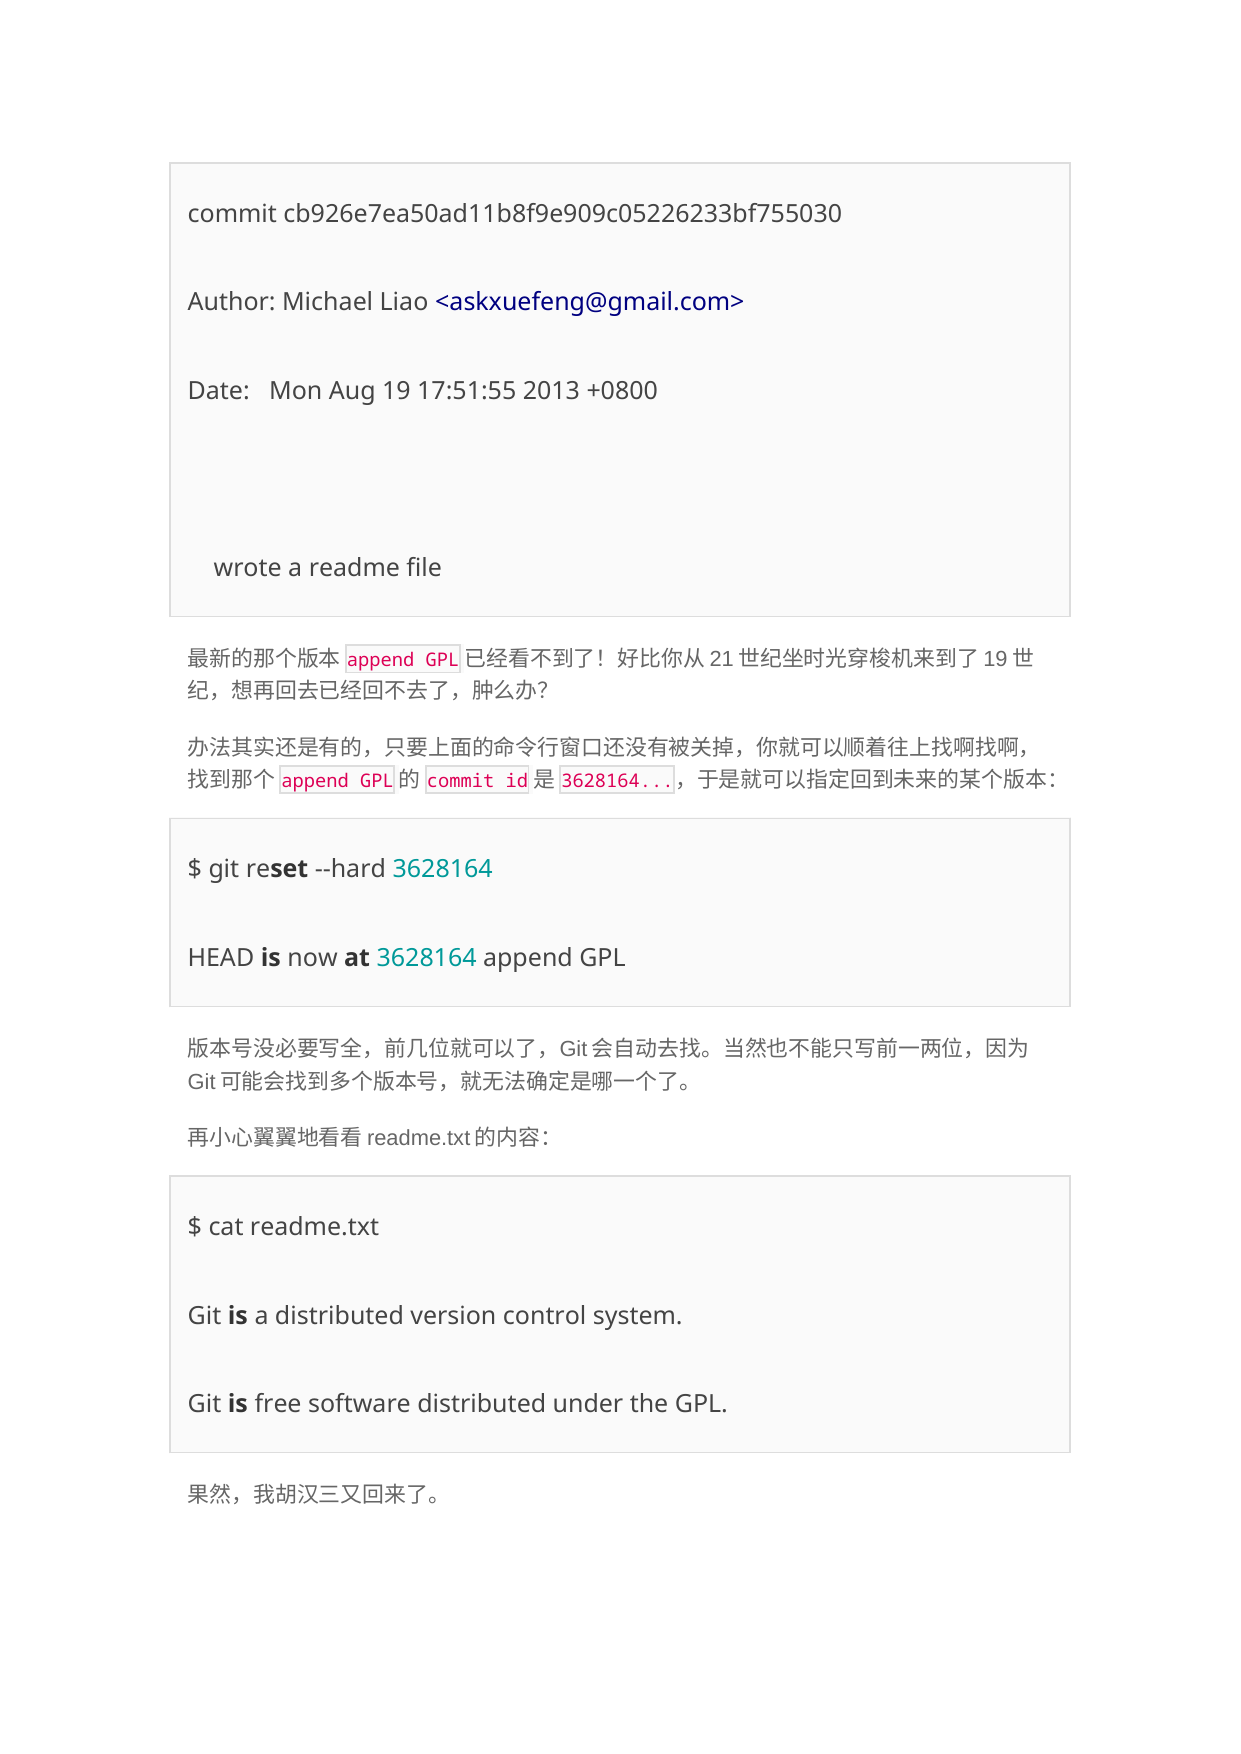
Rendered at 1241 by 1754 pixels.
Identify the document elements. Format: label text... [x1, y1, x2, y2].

text Date: Mon Aug 19 17:51:55 2013 +0800 [171, 339, 1069, 422]
text 最新的那个版本append GPL已经看不到了！好比你从21世纪坐时光穿梭机来到了19世纪，想再回去已经回不去了，肿么办？ [187, 641, 1053, 706]
text 果然，我胡汉三又回来了。 [187, 1477, 1053, 1509]
text 版本号没必要写全，前几位就可以了，Git会自动去找。当然也不能只写前一两位，因为Git可能会找到多个版本号，就无法确定是哪一个了。 [187, 1031, 1053, 1096]
text Author: Michael Liao <askxuefeng@gmail.com> [171, 250, 1069, 334]
text wrote a readme file [171, 516, 1069, 616]
text Git is a distributed version control system. [171, 1264, 1069, 1347]
text commit cb926e7ea50ad11b8f9e909c05226233bf755030 [171, 164, 1069, 245]
text $ git reset --hard 3628164 [171, 819, 1069, 901]
text HEAD is now at 3628164 append GPL [171, 906, 1069, 1006]
text $ cat readme.txt [171, 1177, 1069, 1258]
text Git is free software distributed under the GPL. [171, 1352, 1069, 1452]
text 再小心翼翼地看看readme.txt的内容： [187, 1119, 1053, 1152]
text 办法其实还是有的，只要上面的命令行窗口还没有被关掉，你就可以顺着往上找啊找啊，找到那个append GPL的commit id是3628164...，于是就可以指定回到未来的某个版本： [187, 729, 1053, 794]
